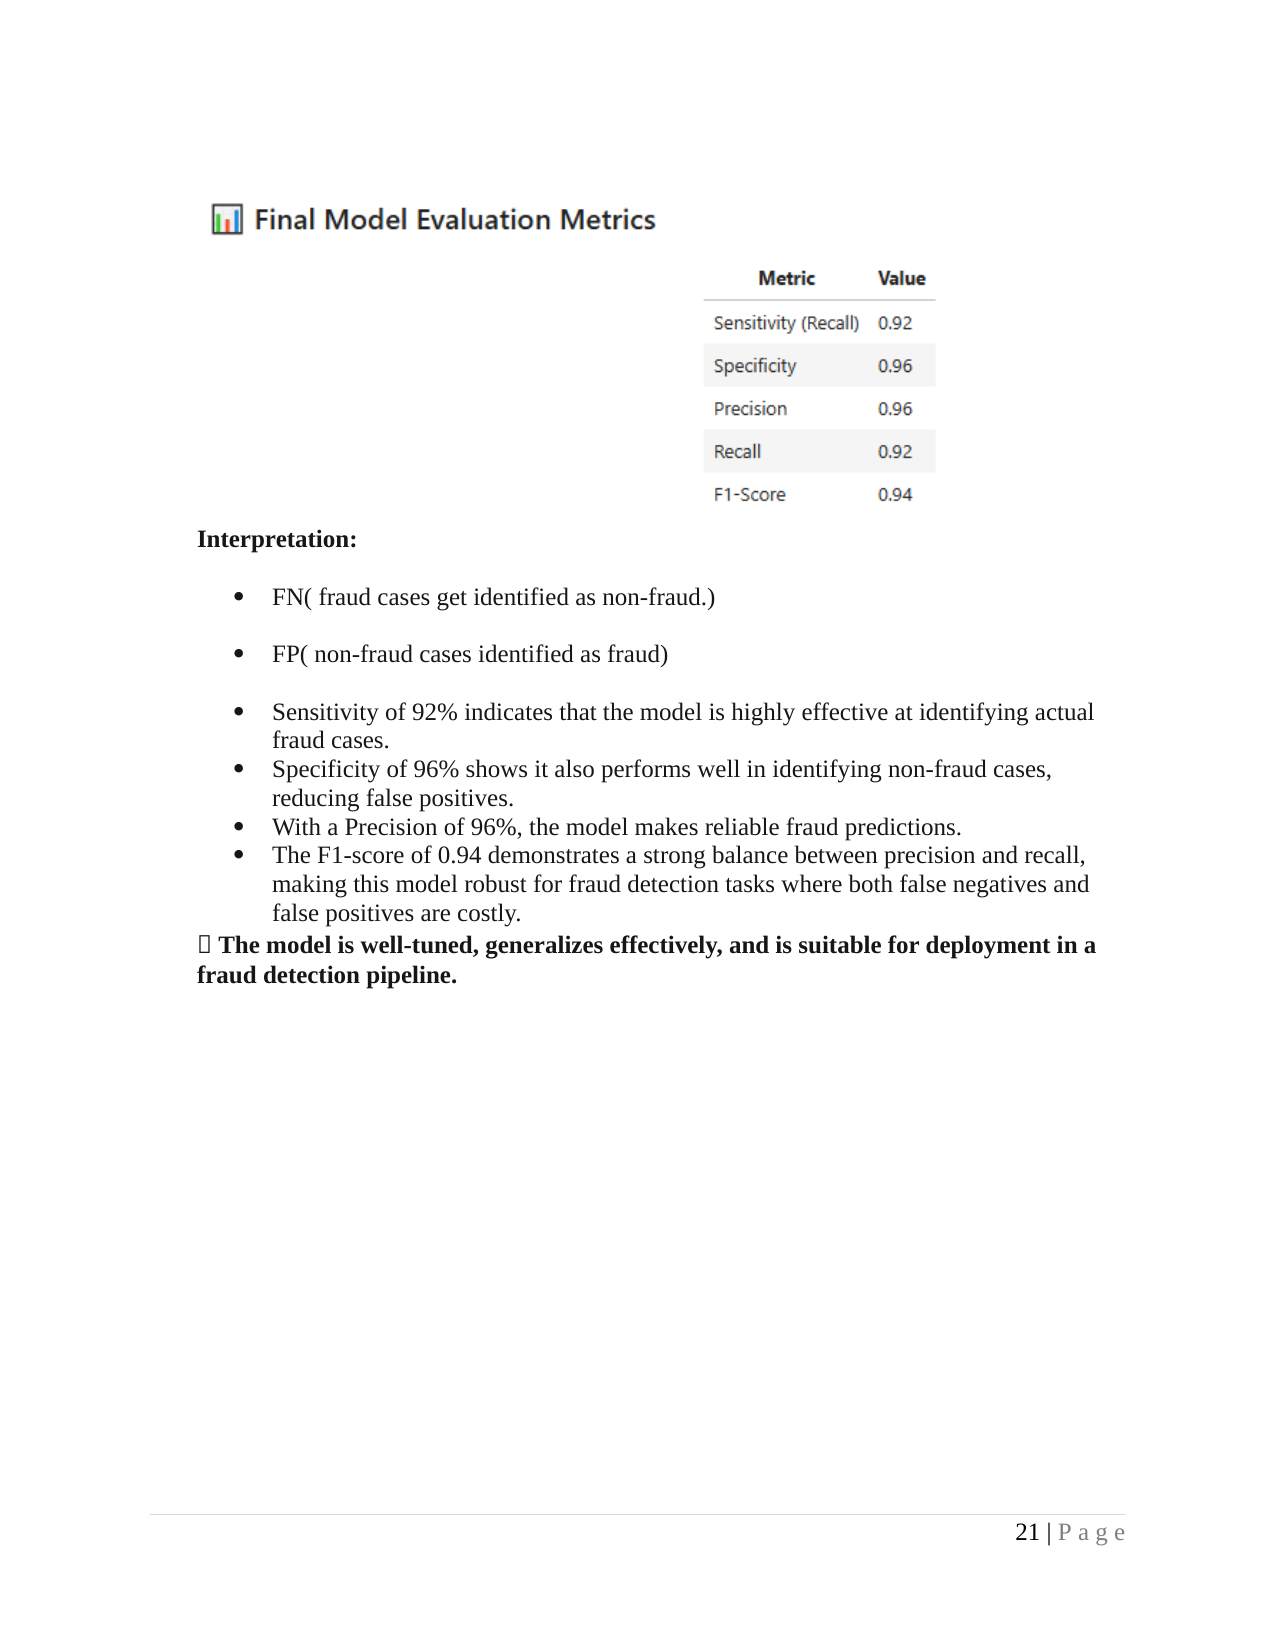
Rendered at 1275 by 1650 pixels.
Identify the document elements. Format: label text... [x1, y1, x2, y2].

list The F1-score of 0.94 demonstrates a strong balance between precision and recall, making this model robust for fraud detection tasks where both false negatives and false positives are costly. [234, 840, 1125, 927]
picture [196, 178, 1129, 524]
list FN( fraud cases get identified as non-fraud.) [234, 582, 1125, 610]
list Interpretation: [197, 524, 1125, 553]
list With a Precision of 96%, the model makes reliable fraud predictions. [234, 812, 1125, 840]
list FP( non-fraud cases identified as fraud) [234, 639, 1125, 668]
list Specificity of 96% shows it also performs well in identifying non-fraud cases, reducing false positives. [234, 754, 1125, 812]
list 🔎 The model is well-tuned, generalizes effectively, and is suitable for deployment in a fraud detection pipeline. [197, 927, 1125, 989]
list Sensitivity of 92% indicates that the model is highly effective at identifying actual fraud cases. [234, 697, 1125, 754]
